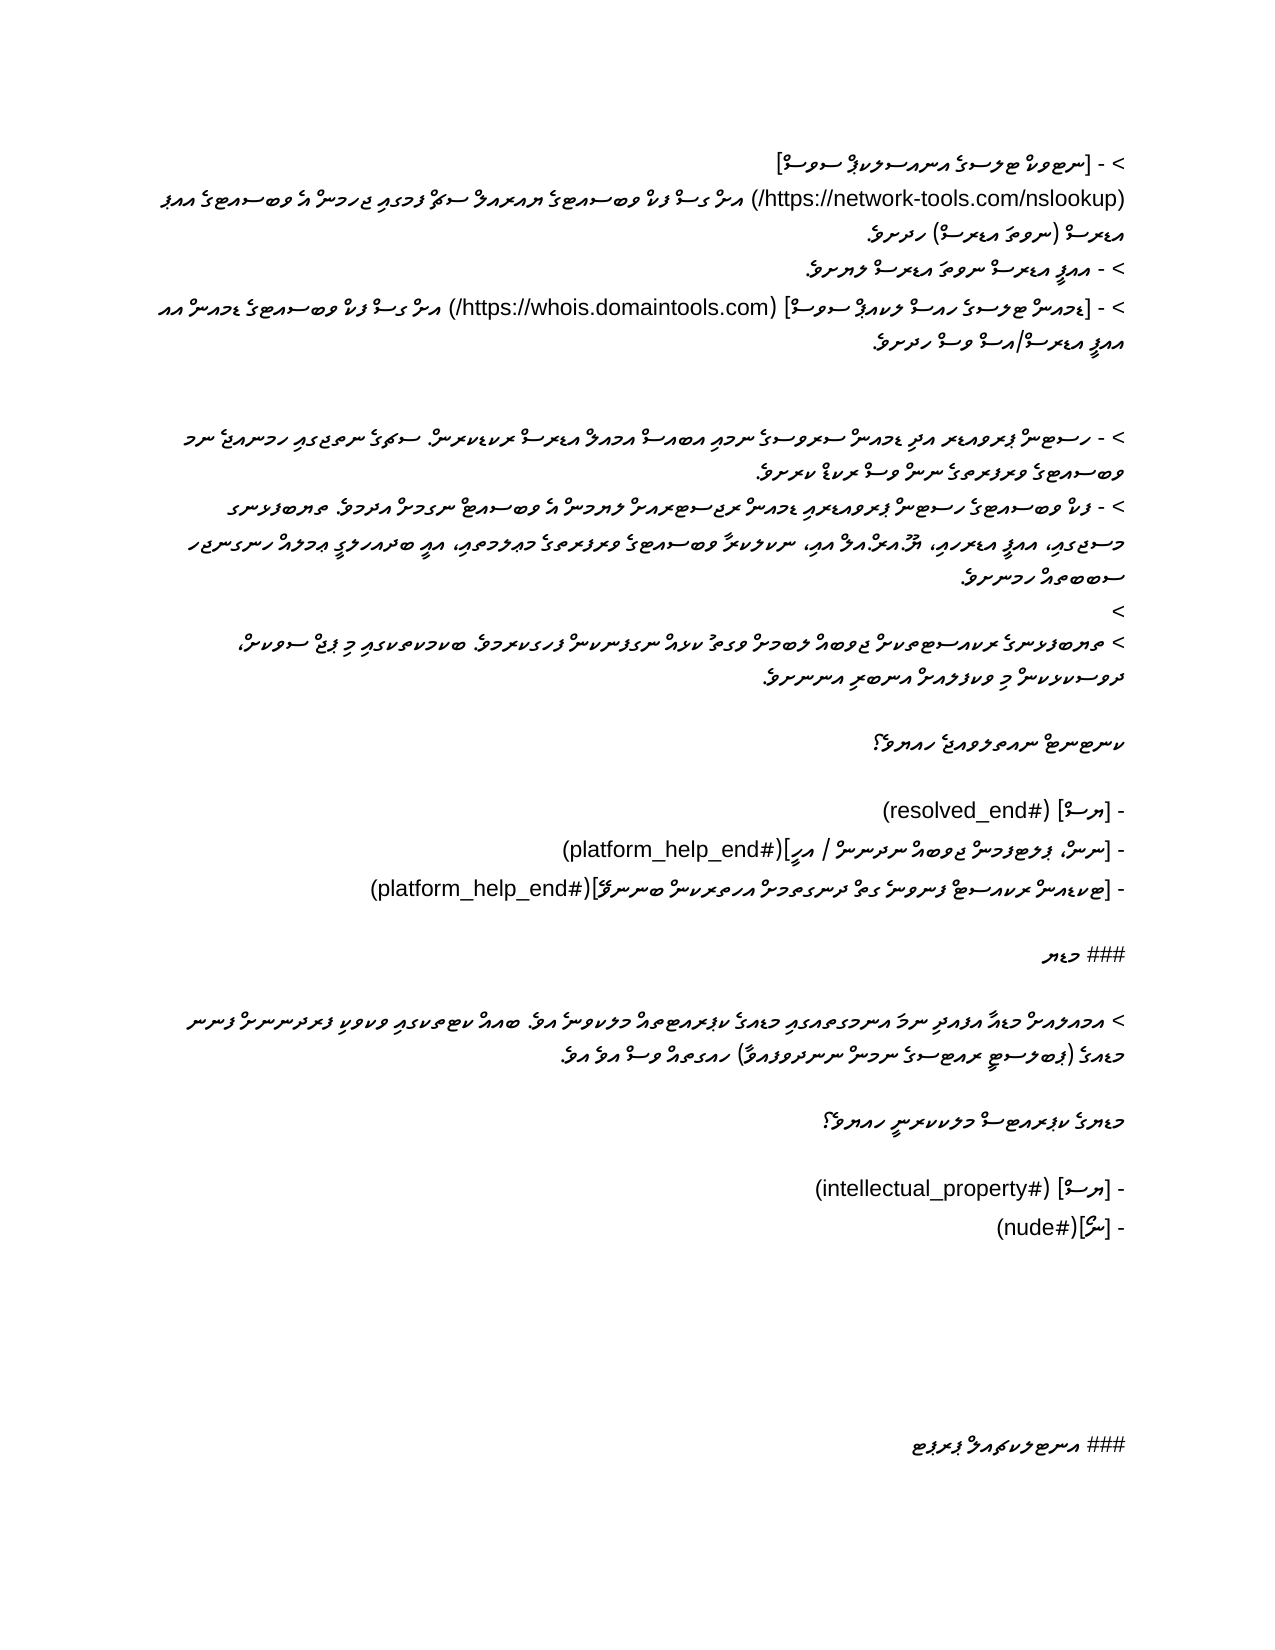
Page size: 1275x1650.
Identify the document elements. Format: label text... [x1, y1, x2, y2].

text > - [150, 424, 1125, 489]
text ### [150, 941, 1125, 972]
text ެ؟ [150, 729, 1125, 760]
text ### [150, 1431, 1125, 1462]
text > ް، [150, 628, 1125, 694]
text - [intellectual_property) [150, 1172, 1125, 1206]
text > [150, 1007, 1125, 1072]
text > - [https://whois.domaintools.com/) [150, 291, 1125, 359]
text > - [150, 255, 1125, 286]
text - [resolved_end) [150, 794, 1125, 828]
text - [ް، platform_help_end) [150, 833, 1125, 867]
text - [nude) [150, 1211, 1125, 1245]
text (https://network-tools.com/nslookup/) [150, 185, 1125, 251]
text ެ؟ [150, 1107, 1125, 1138]
text > - [ [150, 150, 1125, 181]
text - [platform_help_end) [150, 872, 1125, 906]
text > - ި، ި، ި، ި، [150, 493, 1125, 594]
text > [150, 598, 1125, 625]
